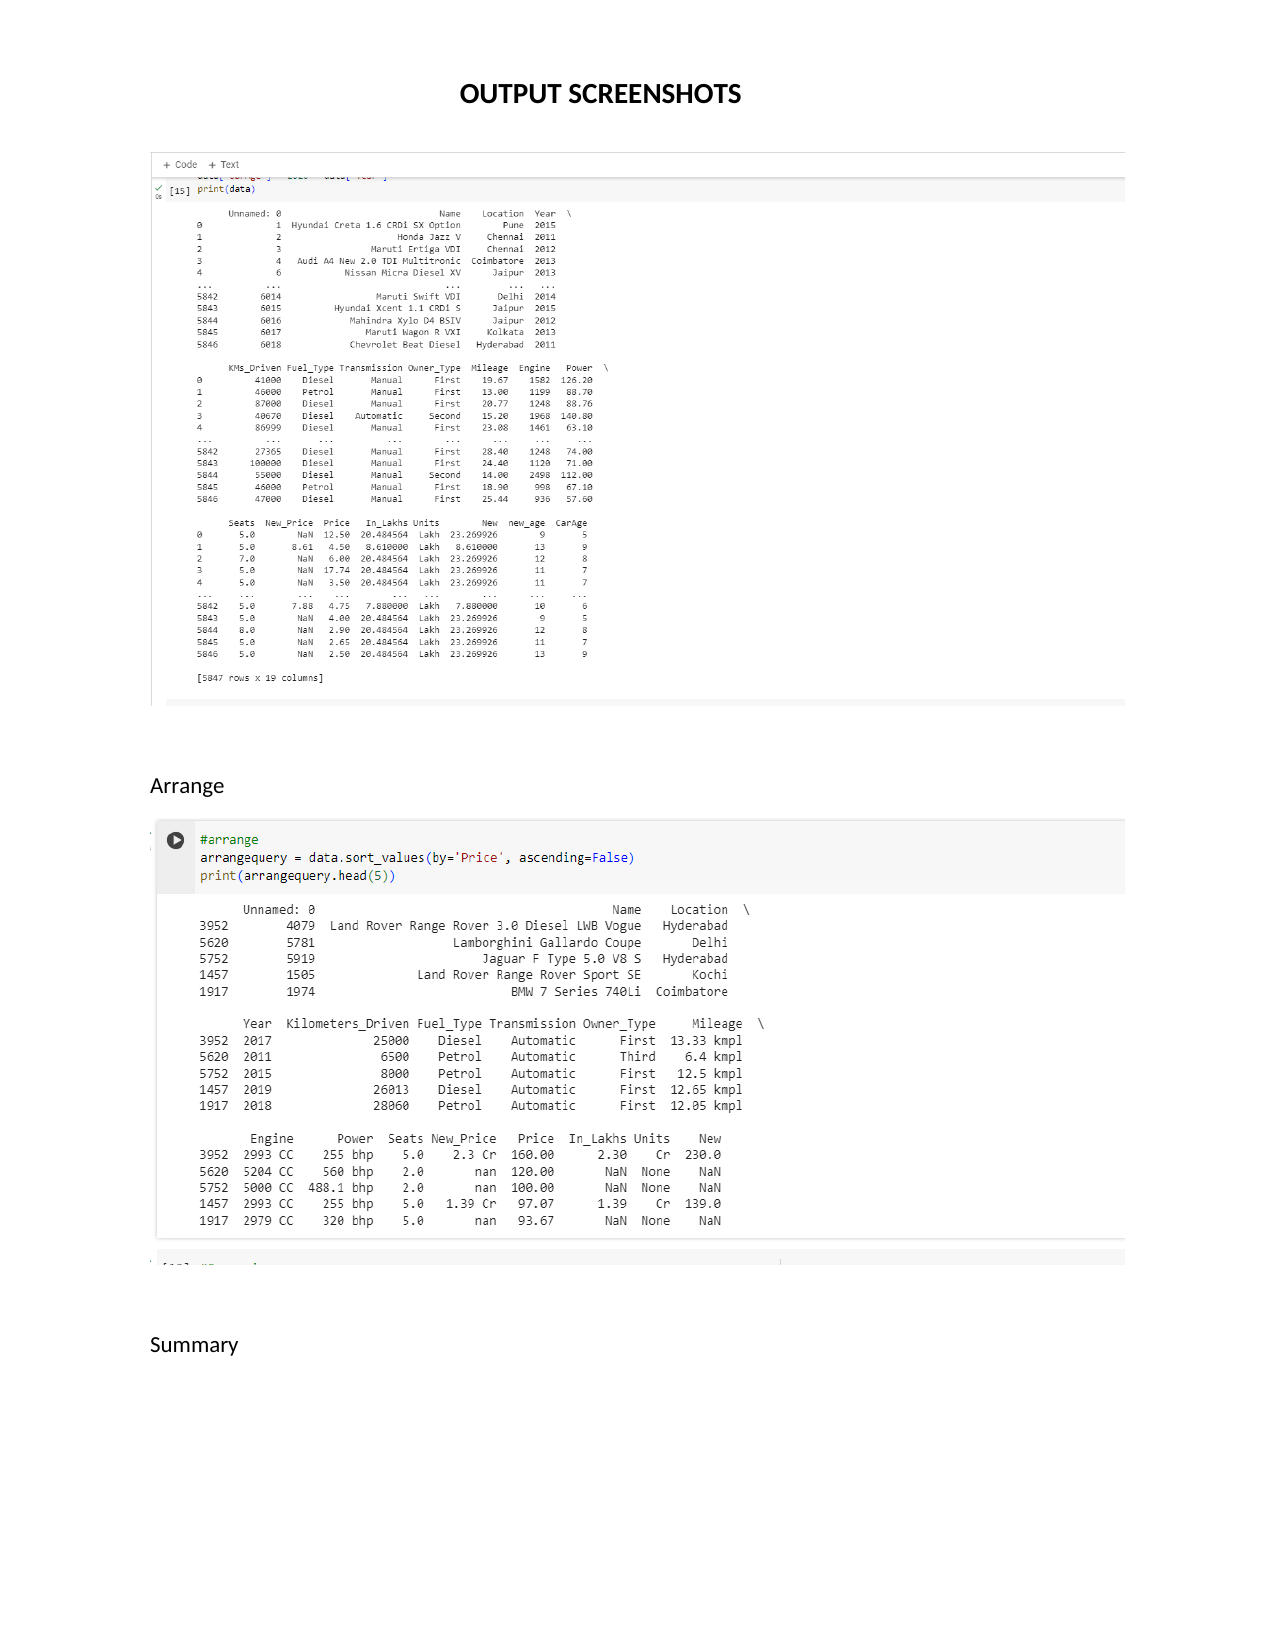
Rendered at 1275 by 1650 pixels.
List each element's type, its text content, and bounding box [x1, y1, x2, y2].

picture [150, 818, 1125, 1265]
text Arrange [150, 772, 1125, 800]
text Summary [150, 1330, 1125, 1358]
picture [150, 150, 1125, 706]
